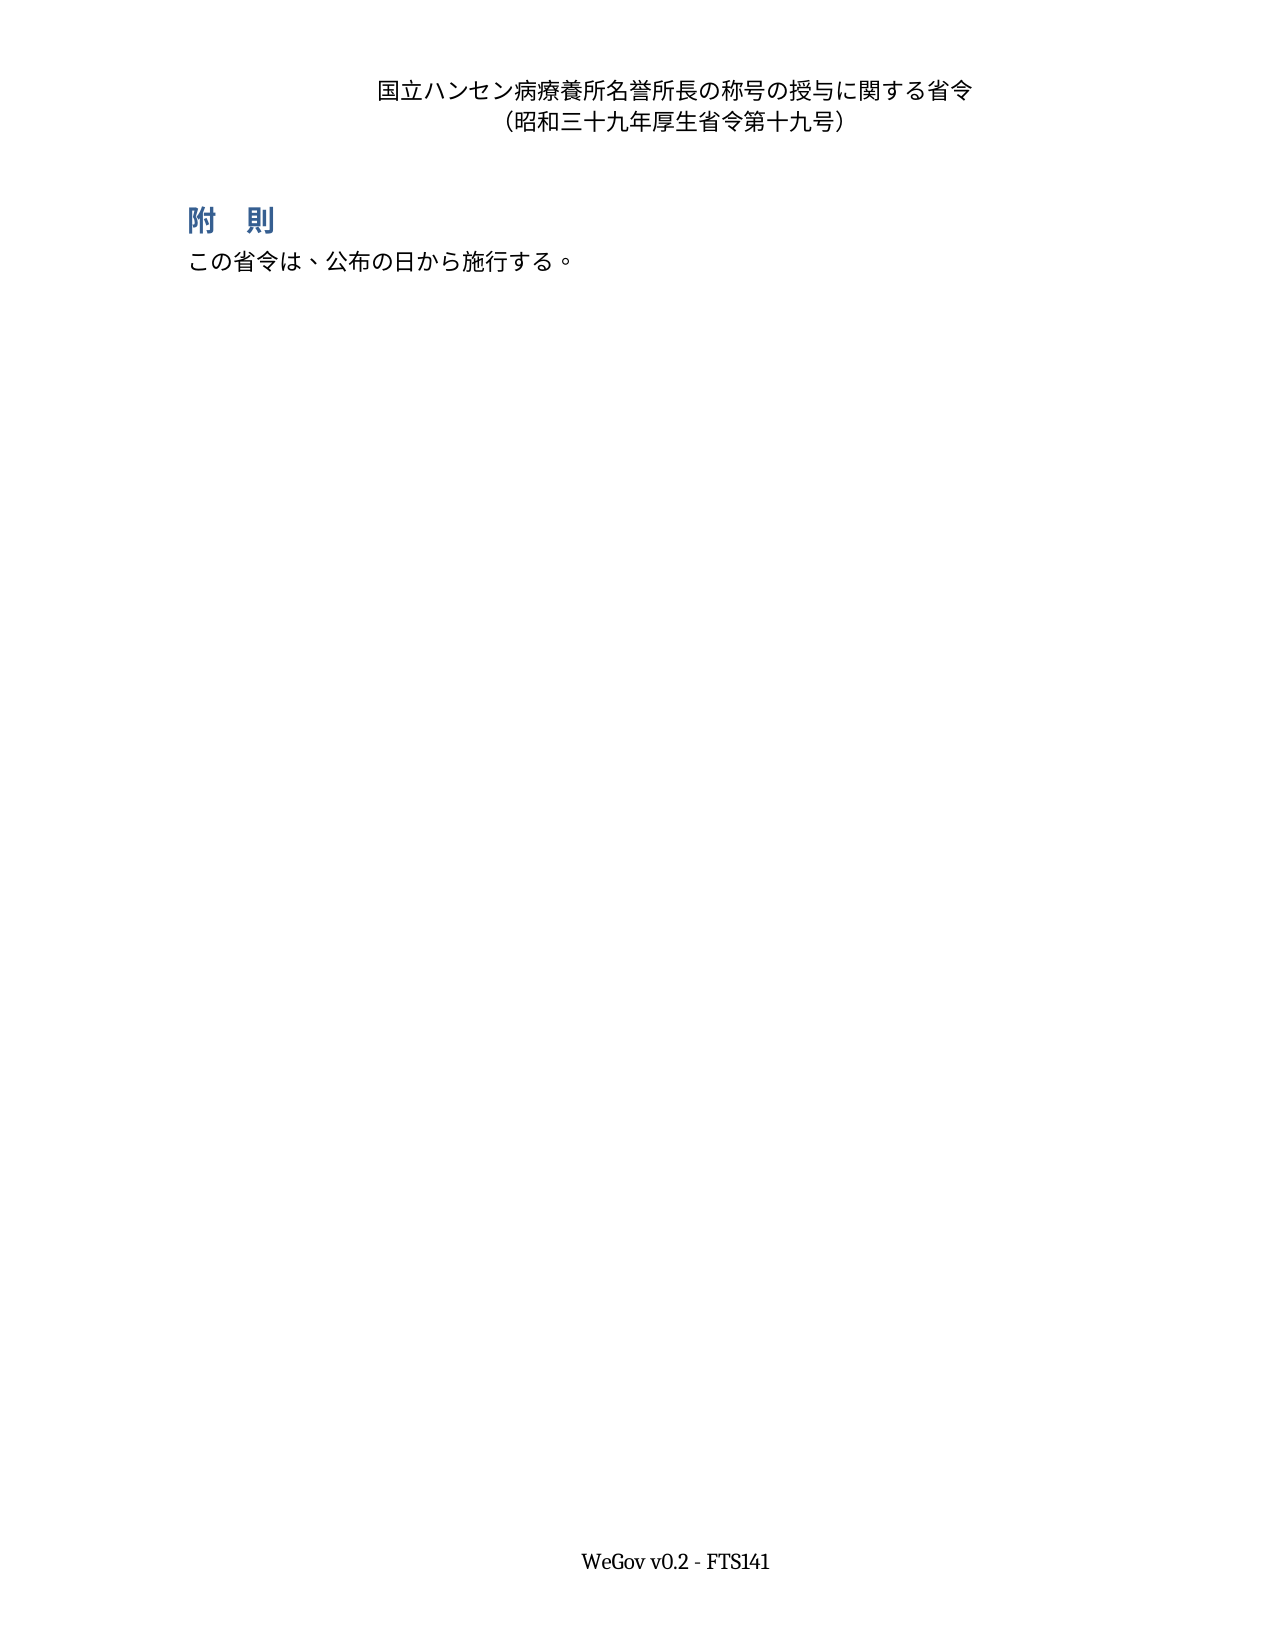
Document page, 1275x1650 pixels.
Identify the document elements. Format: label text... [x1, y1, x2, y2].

text この省令は、公布の日から施行する。 [187, 246, 1087, 277]
subtitle 附 則 [187, 200, 1087, 240]
